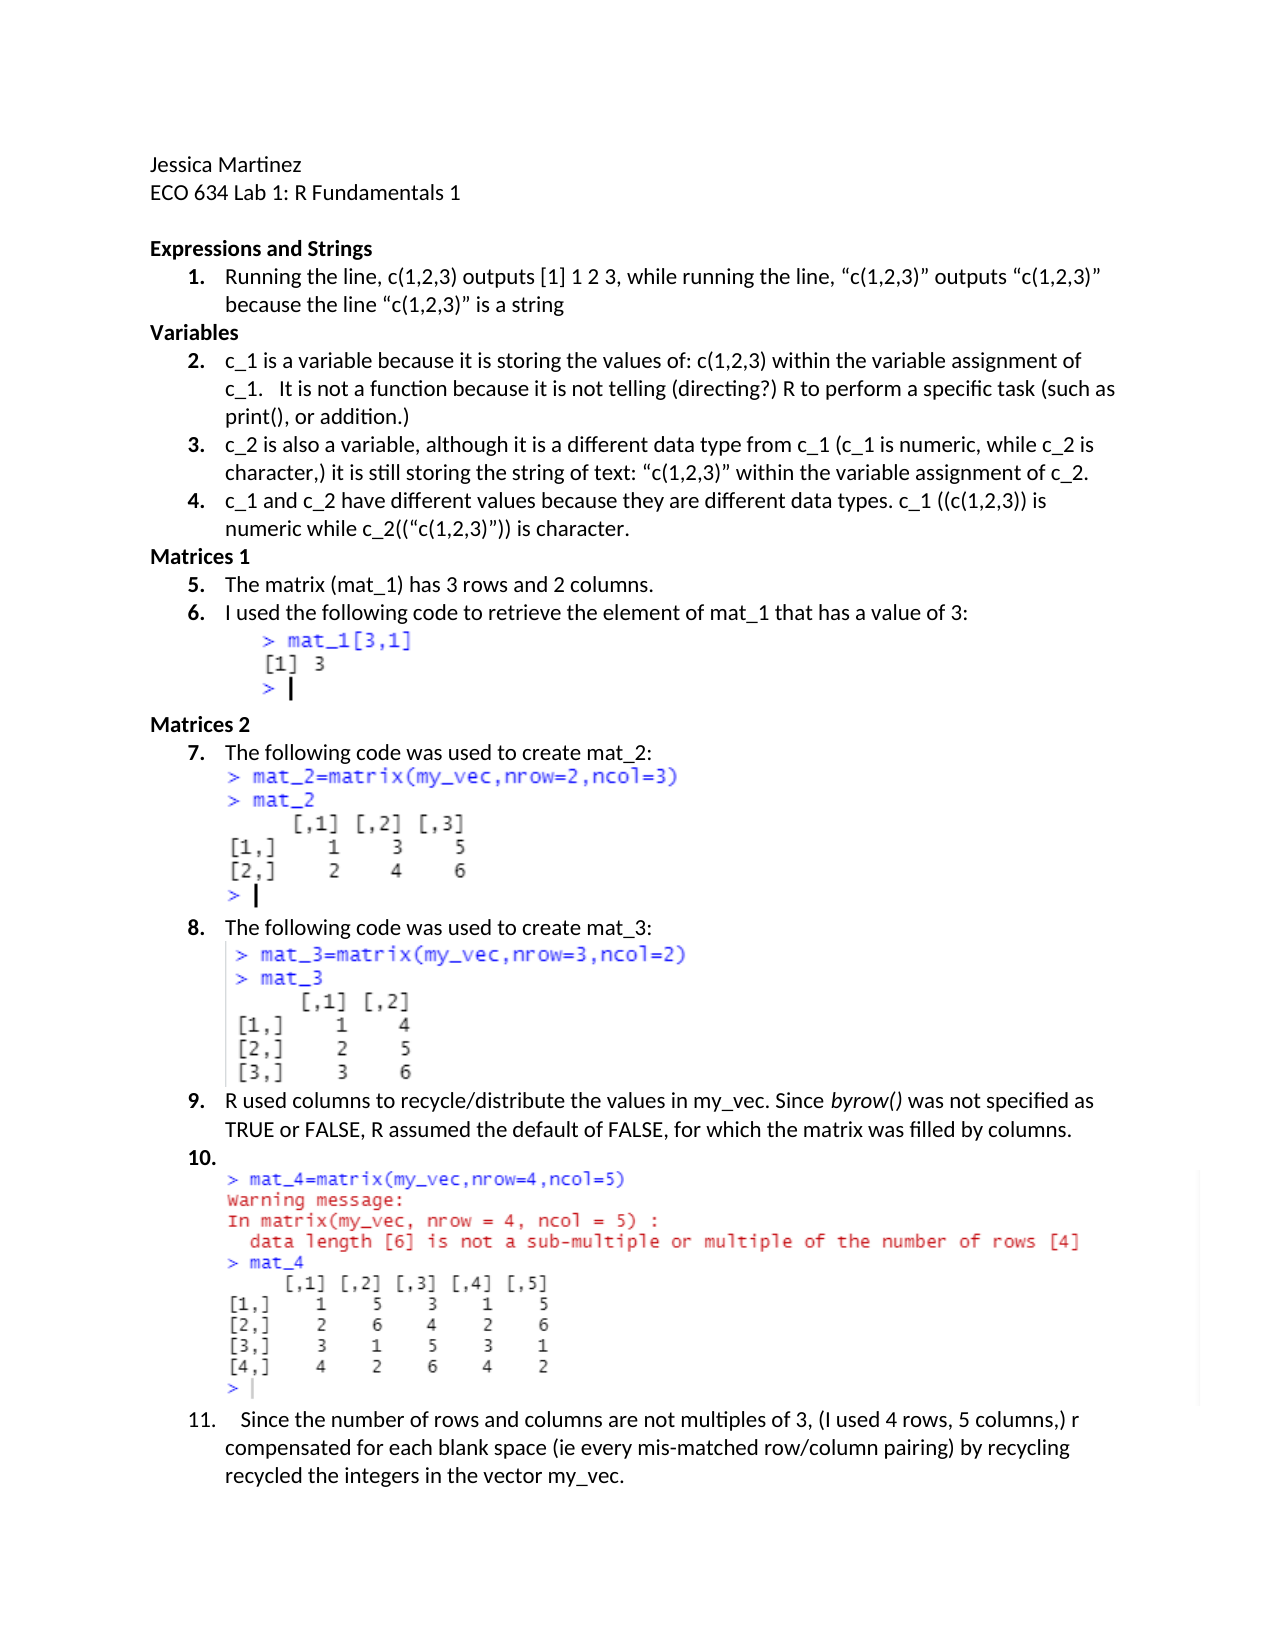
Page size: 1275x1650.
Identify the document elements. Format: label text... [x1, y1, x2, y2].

text Matrices 2 [150, 710, 1125, 738]
list I used the following code to retrieve the element of mat_1 that has a value of 3: [187, 598, 1125, 626]
picture [225, 1170, 1200, 1406]
list Running the line, c(1,2,3) outputs [1] 1 2 3, while running the line, “c(1,2,3)” outputs “c(1,2,3)” because the line “c(1,2,3)” is a string [187, 262, 1125, 318]
picture [225, 941, 764, 1087]
list c_2 is also a variable, although it is a different data type from c_1 (c_1 is numeric, while c_2 is character,) it is still storing the string of text: “c(1,2,3)” within the variable assignment of c_2. [187, 430, 1125, 486]
text Matrices 1 [150, 542, 1125, 570]
text Expressions and Strings [150, 234, 1125, 262]
picture [225, 766, 741, 914]
list The matrix (mat_1) has 3 rows and 2 columns. [187, 570, 1125, 598]
picture [255, 627, 467, 707]
list c_1 is a variable because it is storing the values of: c(1,2,3) within the variable assignment of c_1. It is not a function because it is not telling (directing?) R to perform a specific task (such as print(), or addition.) [187, 346, 1125, 430]
text Variables [150, 318, 1125, 346]
list The following code was used to create mat_3: [187, 913, 1125, 941]
list c_1 and c_2 have different values because they are different data types. c_1 ((c(1,2,3)) is numeric while c_2((“c(1,2,3)”)) is character. [187, 486, 1125, 542]
list R used columns to recycle/distribute the values in my_vec. Since byrow() was not specified as TRUE or FALSE, R assumed the default of FALSE, for which the matrix was filled by columns. [187, 1087, 1125, 1143]
text ECO 634 Lab 1: R Fundamentals 1 [150, 178, 1125, 206]
text Jessica Martinez [150, 150, 1125, 178]
list Since the number of rows and columns are not multiples of 3, (I used 4 rows, 5 columns,) r compensated for each blank space (ie every mis-matched row/column pairing) by recycling recycled the integers in the vector my_vec. [187, 1405, 1125, 1489]
